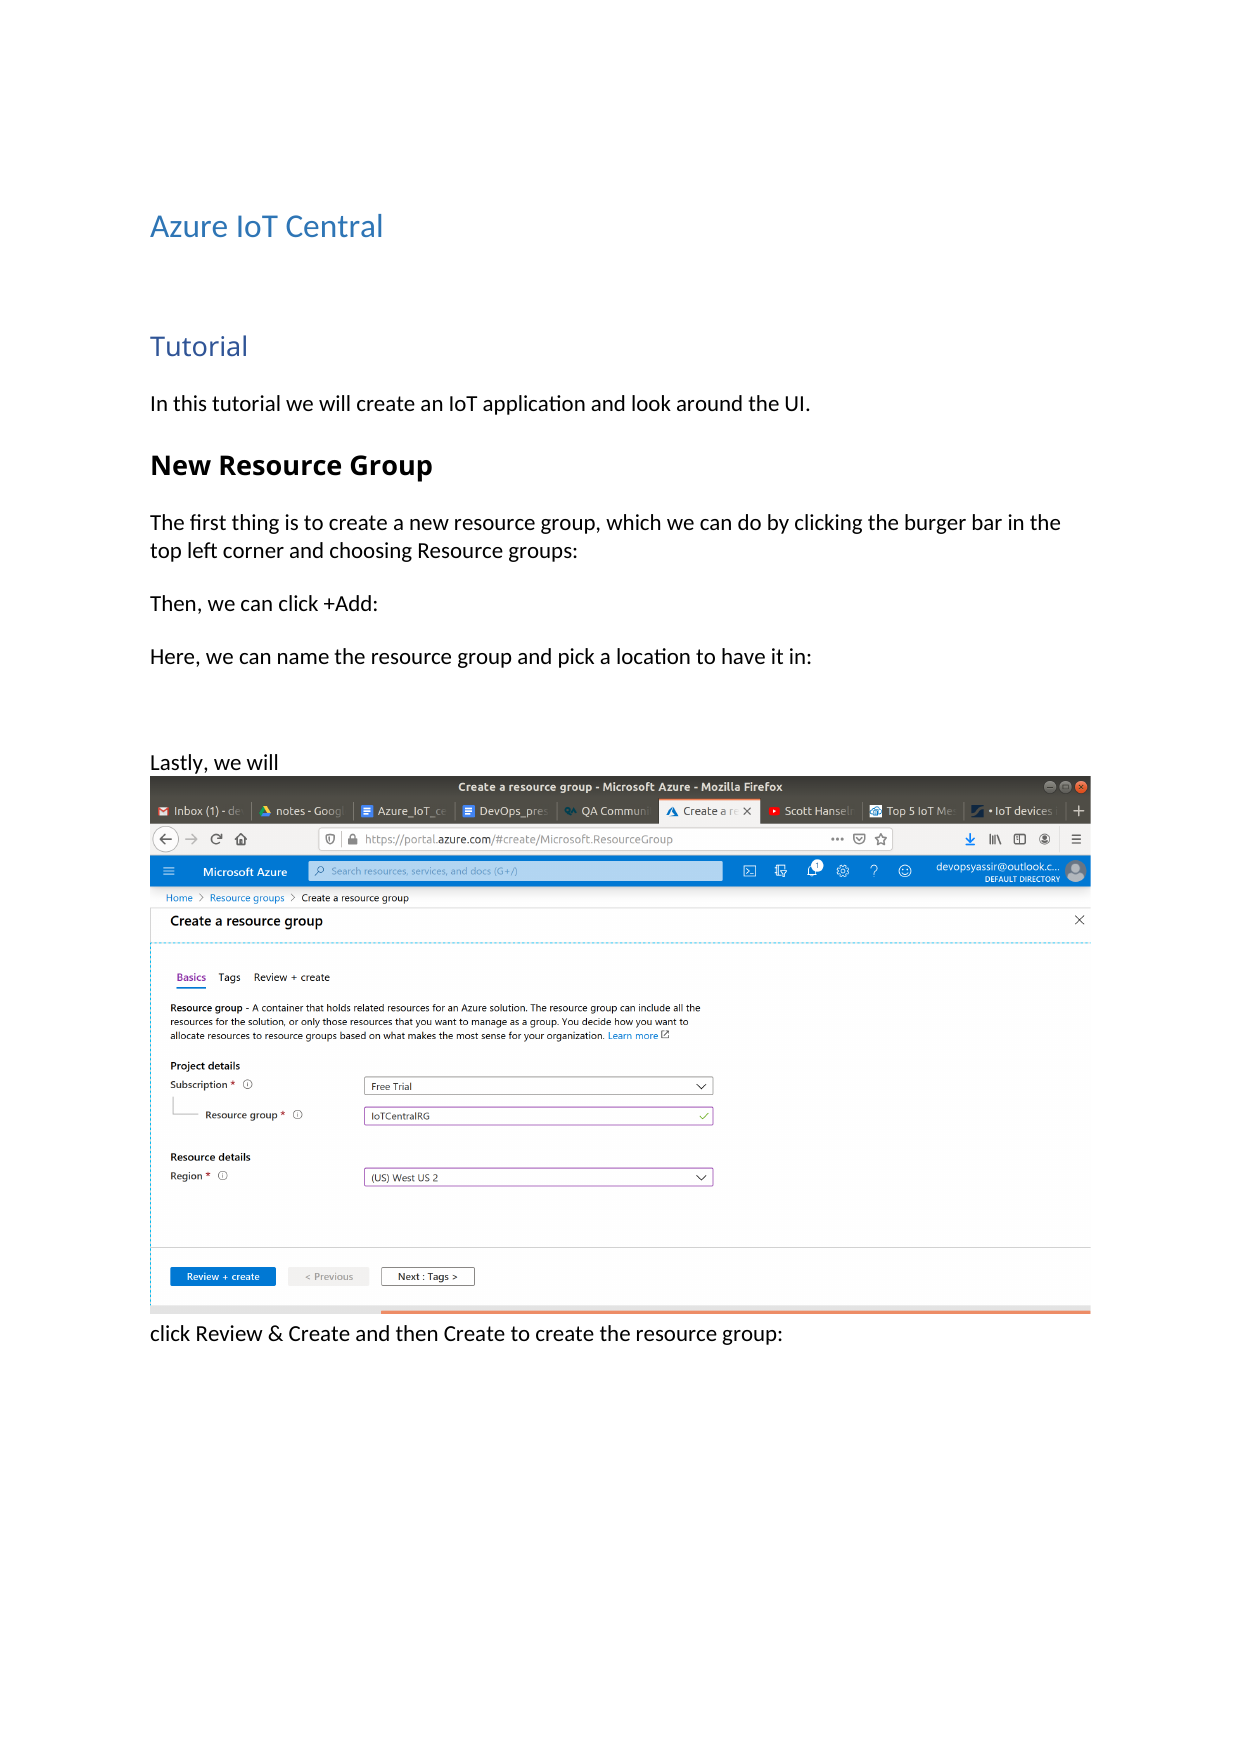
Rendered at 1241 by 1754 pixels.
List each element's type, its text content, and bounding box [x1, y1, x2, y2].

text Lastly, we will click Review & Create and then Create to create the resource group: [150, 1314, 1090, 1347]
text The first thing is to create a new resource group, which we can do by clicking the burger bar in the top left corner and choosing Resource groups: [150, 508, 1090, 564]
subtitle New Resource Group [150, 446, 1090, 483]
subtitle Azure IoT Central [150, 205, 1090, 246]
text Then, we can click +Add: [150, 589, 1090, 617]
text Lastly, we will click Review & Create and then Create to create the resource group: [150, 748, 1090, 776]
subtitle Tutorial [150, 327, 1090, 364]
text Here, we can name the resource group and pick a location to have it in: [150, 642, 1090, 670]
text In this tutorial we will create an IoT application and look around the UI. [150, 389, 1090, 417]
picture [150, 776, 1091, 1314]
